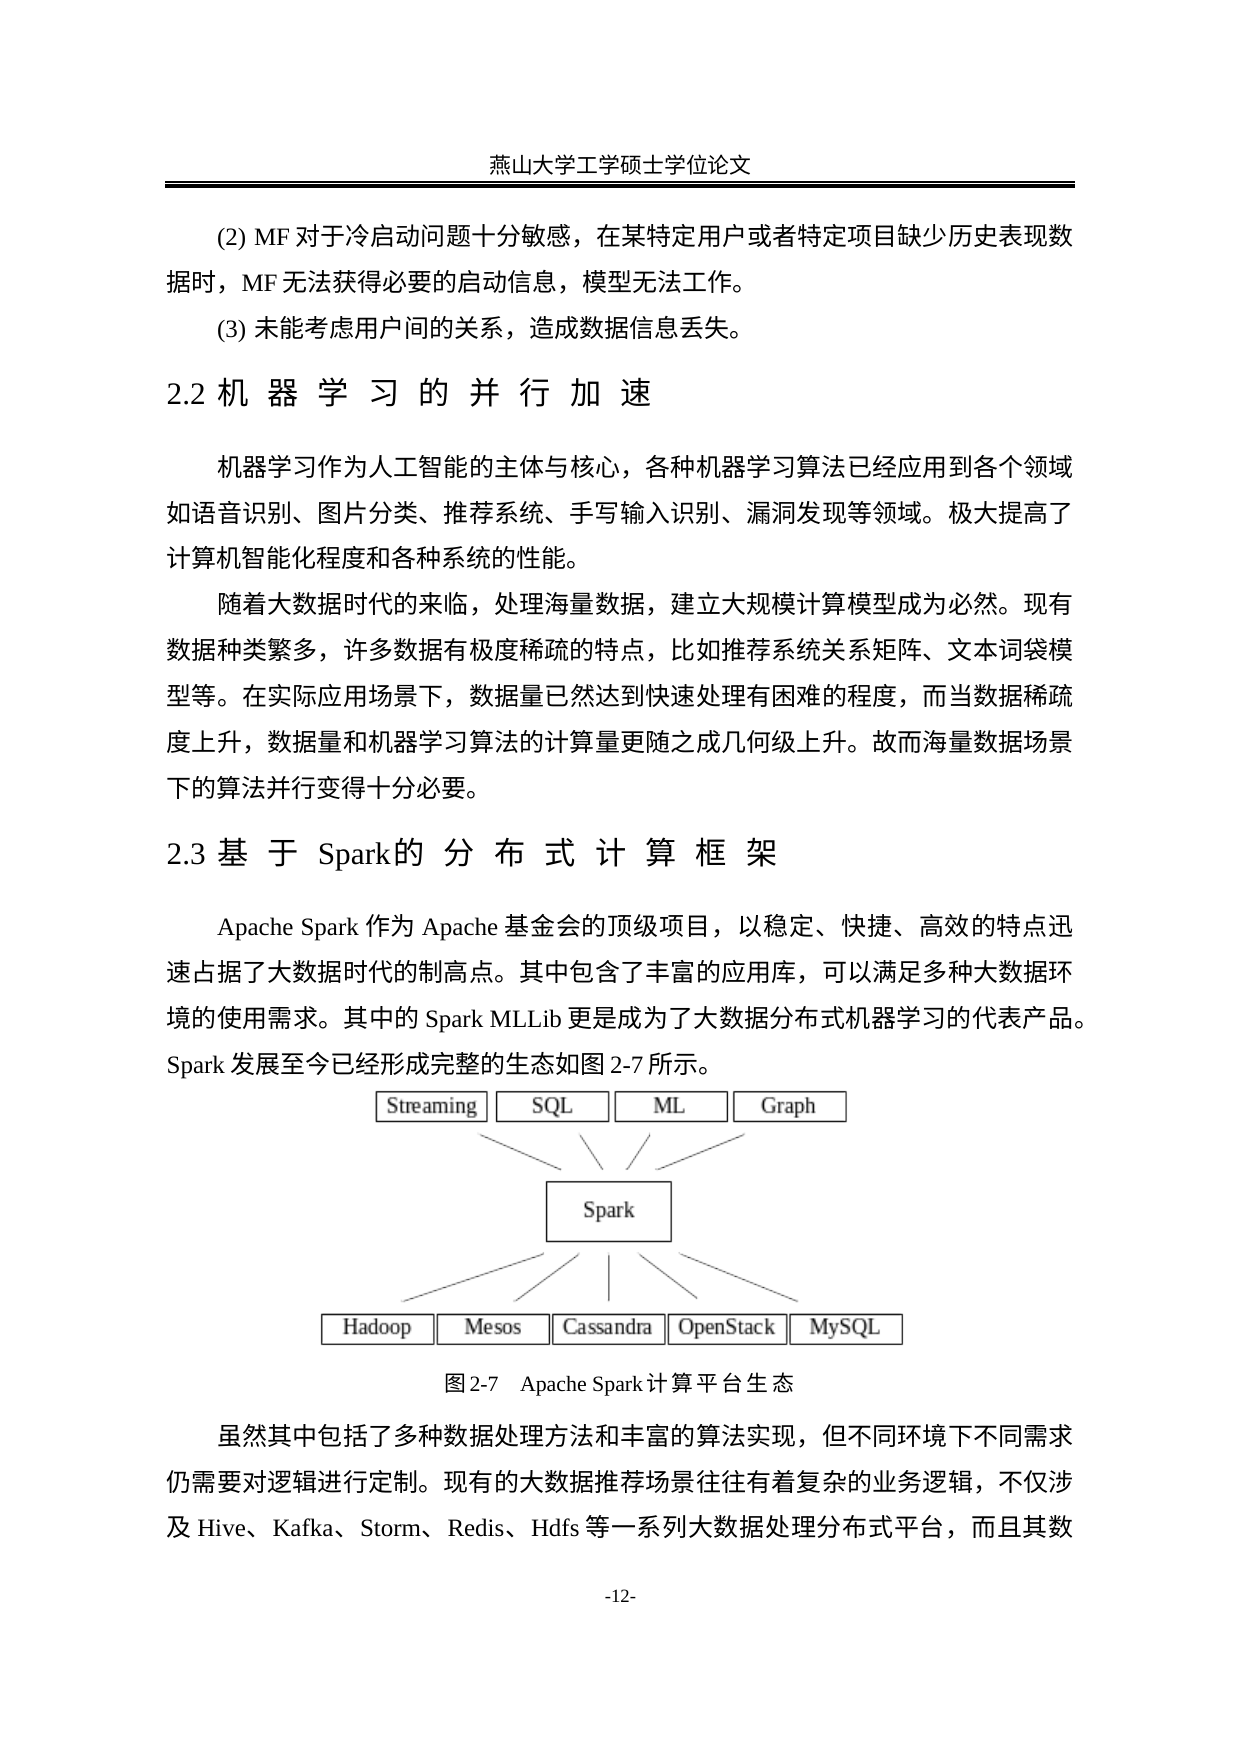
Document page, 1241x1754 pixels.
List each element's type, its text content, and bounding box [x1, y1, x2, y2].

list 未能考虑用户间的关系，造成数据信息丢失。 [166, 299, 1074, 344]
list MF对于冷启动问题十分敏感，在某特定用户或者特定项目缺少历史表现数据时，MF无法获得必要的启动信息，模型无法工作。 [166, 207, 1074, 299]
table_header [154, 1081, 1086, 1360]
table_cell Apache Spark计算平台生态 [154, 1360, 1086, 1407]
subtitle 基于Spark的分布式计算框架 [166, 827, 1074, 874]
subtitle 机器学习的并行加速 [166, 368, 1074, 414]
text Apache Spark作为Apache基金会的顶级项目，以稳定、快捷、高效的特点迅速占据了大数据时代的制高点。其中包含了丰富的应用库，可以满足多种大数据环境的使用需求。其中的Spark MLLib更是成为了大数据分布式机器学习的代表产品。Spark发展至今已经形成完整的生态如图2-7所示。 [166, 897, 1074, 1081]
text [166, 1407, 1074, 1544]
text 机器学习作为人工智能的主体与核心，各种机器学习算法已经应用到各个领域，如语音识别、图片分类、推荐系统、手写输入识别、漏洞发现等领域。极大提高了计算机智能化程度和各种系统的性能。 [166, 438, 1074, 575]
text 随着大数据时代的来临，处理海量数据，建立大规模计算模型成为必然。现有数据种类繁多，许多数据有极度稀疏的特点，比如推荐系统关系矩阵、文本词袋模型等。在实际应用场景下，数据量已然达到快速处理有困难的程度，而当数据稀疏度上升，数据量和机器学习算法的计算量更随之成几何级上升。故而海量数据场景下的算法并行变得十分必要。 [166, 575, 1074, 804]
